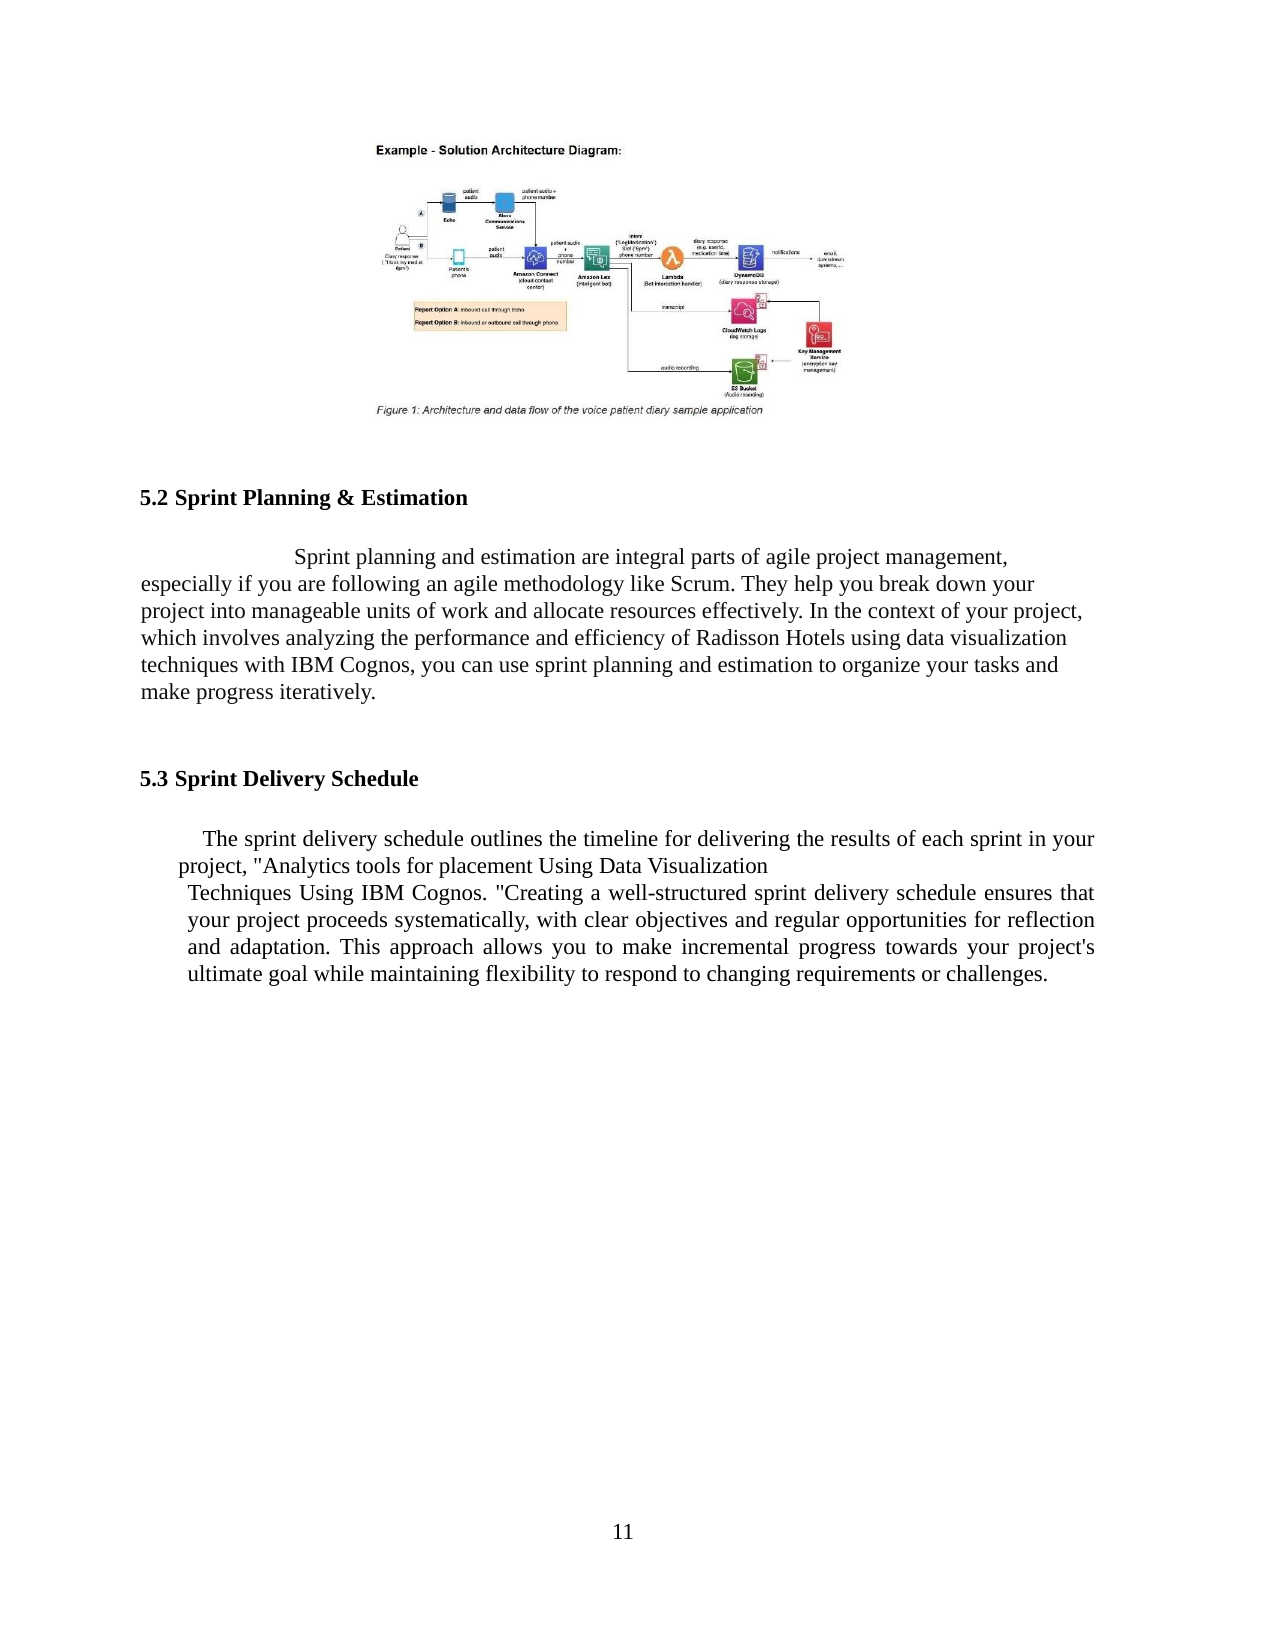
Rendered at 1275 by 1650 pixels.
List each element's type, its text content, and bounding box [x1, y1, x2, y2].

text Sprint planning and estimation are integral parts of agile project management, especially if you are following an agile methodology like Scrum. They help you break down your project into manageable units of work and allocate resources effectively. In the context of your project, which involves analyzing the performance and efficiency of Radisson Hotels using data visualization techniques with IBM Cognos, you can use sprint planning and estimation to organize your tasks and make progress iteratively. [139, 543, 1097, 704]
text The sprint delivery schedule outlines the timeline for delivering the results of each sprint in your project, "Analytics tools for placement Using Data Visualization [177, 824, 1096, 878]
picture [338, 128, 898, 421]
text 5.3 Sprint Delivery Schedule [139, 764, 1190, 791]
text 5.2 Sprint Planning & Estimation [139, 484, 1190, 511]
text Techniques Using IBM Cognos. "Creating a well-structured sprint delivery schedule ensures that your project proceeds systematically, with clear objectives and regular opportunities for reflection and adaptation. This approach allows you to make incremental progress towards your project's ultimate goal while maintaining flexibility to respond to changing requirements or challenges. [187, 879, 1096, 986]
